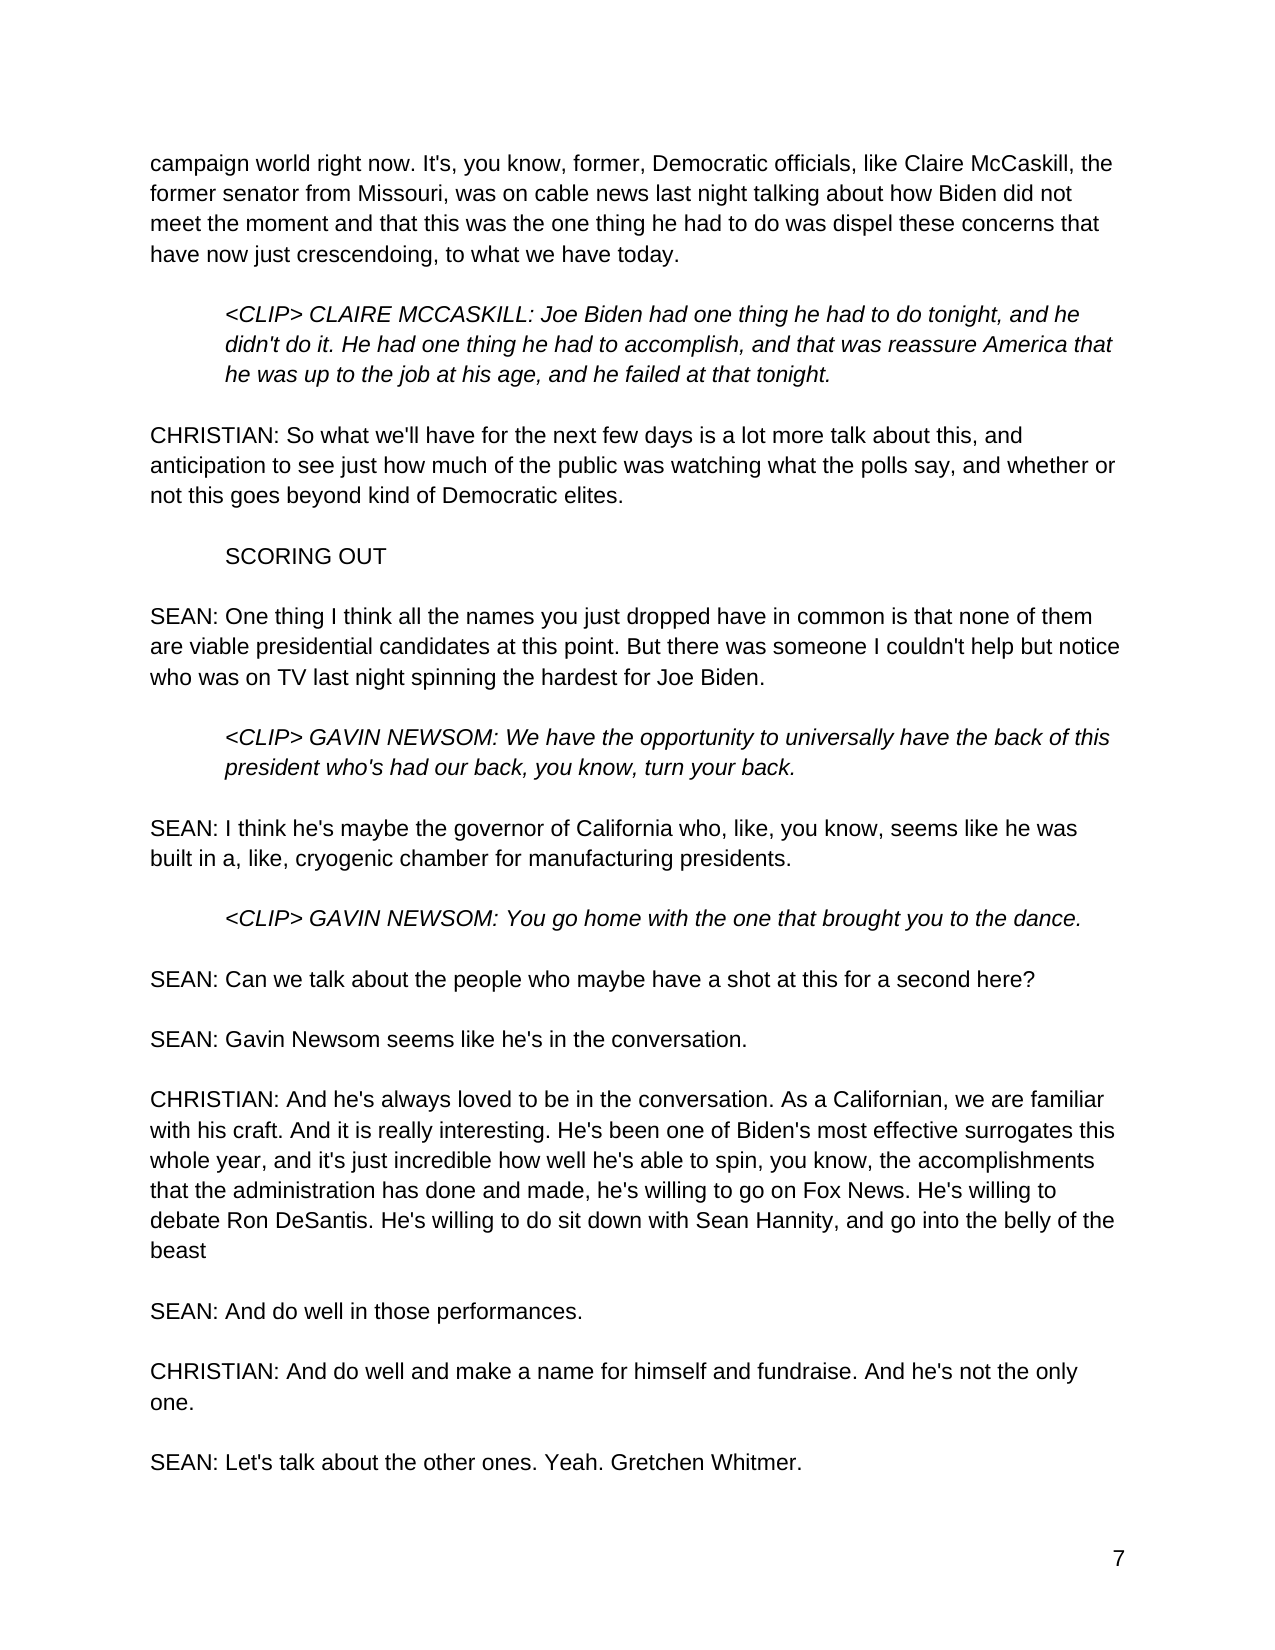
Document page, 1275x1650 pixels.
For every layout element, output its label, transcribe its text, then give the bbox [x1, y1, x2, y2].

text SEAN: One thing I think all the names you just dropped have in common is that none of them are viable presidential candidates at this point. But there was someone I couldn't help but notice who was on TV last night spinning the hardest for Joe Biden. [150, 603, 1125, 690]
text <CLIP> CLAIRE MCCASKILL: Joe Biden had one thing he had to do tonight, and he didn't do it. He had one thing he had to accomplish, and that was reassure America that he was up to the job at his age, and he failed at that tonight. [225, 301, 1125, 388]
text <CLIP> GAVIN NEWSOM: We have the opportunity to universally have the back of this president who's had our back, you know, turn your back. [225, 724, 1125, 781]
text SEAN: Let's talk about the other ones. Yeah. Gretchen Whitmer. [150, 1449, 1125, 1475]
text SCORING OUT [150, 543, 1125, 569]
text SEAN: Gavin Newsom seems like he's in the conversation. [150, 1026, 1125, 1052]
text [150, 150, 1125, 267]
text CHRISTIAN: So what we'll have for the next few days is a lot more talk about this, and anticipation to see just how much of the public was watching what the polls say, and whether or not this goes beyond kind of Democratic elites. [150, 422, 1125, 509]
text CHRISTIAN: And he's always loved to be in the conversation. As a Californian, we are familiar with his craft. And it is really interesting. He's been one of Biden's most effective surrogates this whole year, and it's just incredible how well he's able to spin, you know, the accomplishments that the administration has done and made, he's willing to go on Fox News. He's willing to debate Ron DeSantis. He's willing to do sit down with Sean Hannity, and go into the belly of the beast [150, 1086, 1125, 1264]
text <CLIP> GAVIN NEWSOM: You go home with the one that brought you to the dance. [225, 905, 1125, 962]
text SEAN: Can we talk about the people who maybe have a shot at this for a second here? [150, 966, 1125, 992]
text CHRISTIAN: And do well and make a name for himself and fundraise. And he's not the only one. [150, 1358, 1125, 1415]
text SEAN: I think he's maybe the governor of California who, like, you know, seems like he was built in a, like, cryogenic chamber for manufacturing presidents. [150, 814, 1125, 871]
text SEAN: And do well in those performances. [150, 1298, 1125, 1324]
